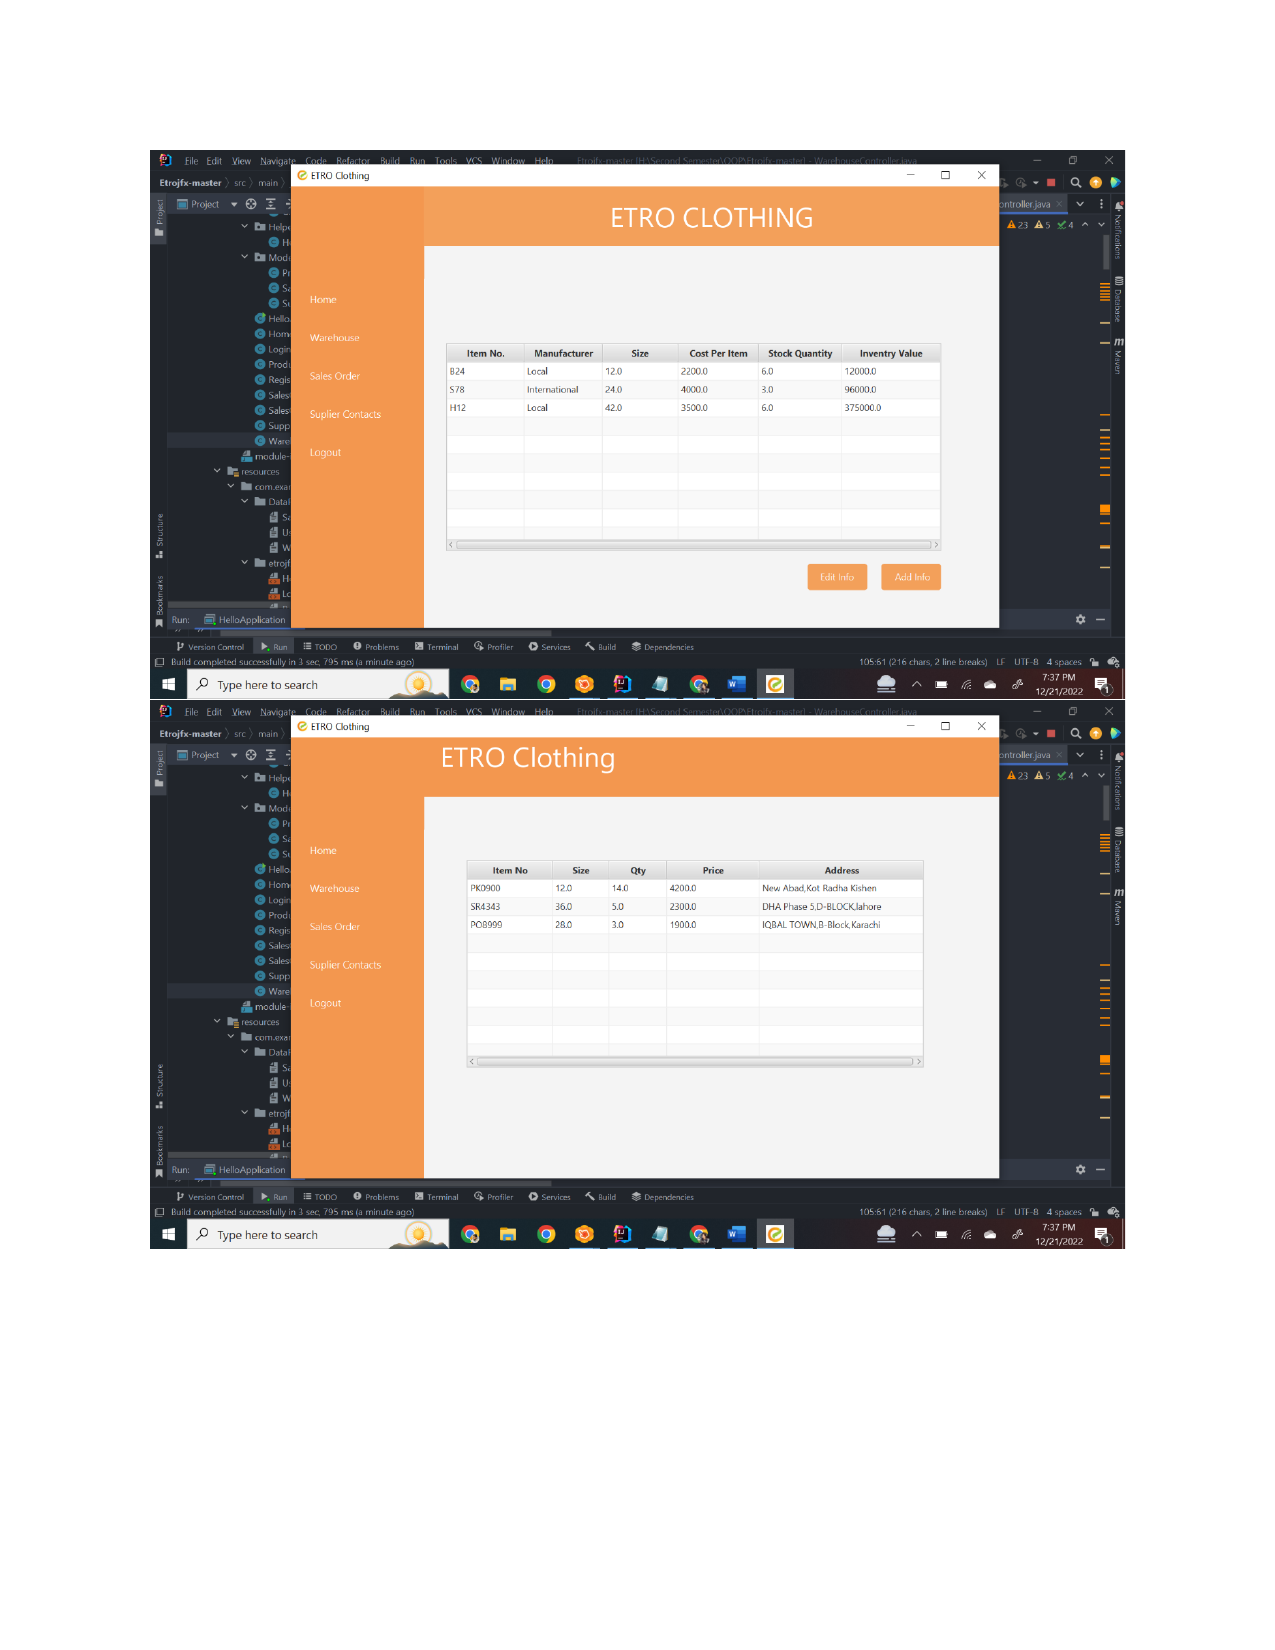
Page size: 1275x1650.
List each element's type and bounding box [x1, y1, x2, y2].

picture [150, 700, 1125, 1249]
picture [150, 150, 1125, 699]
